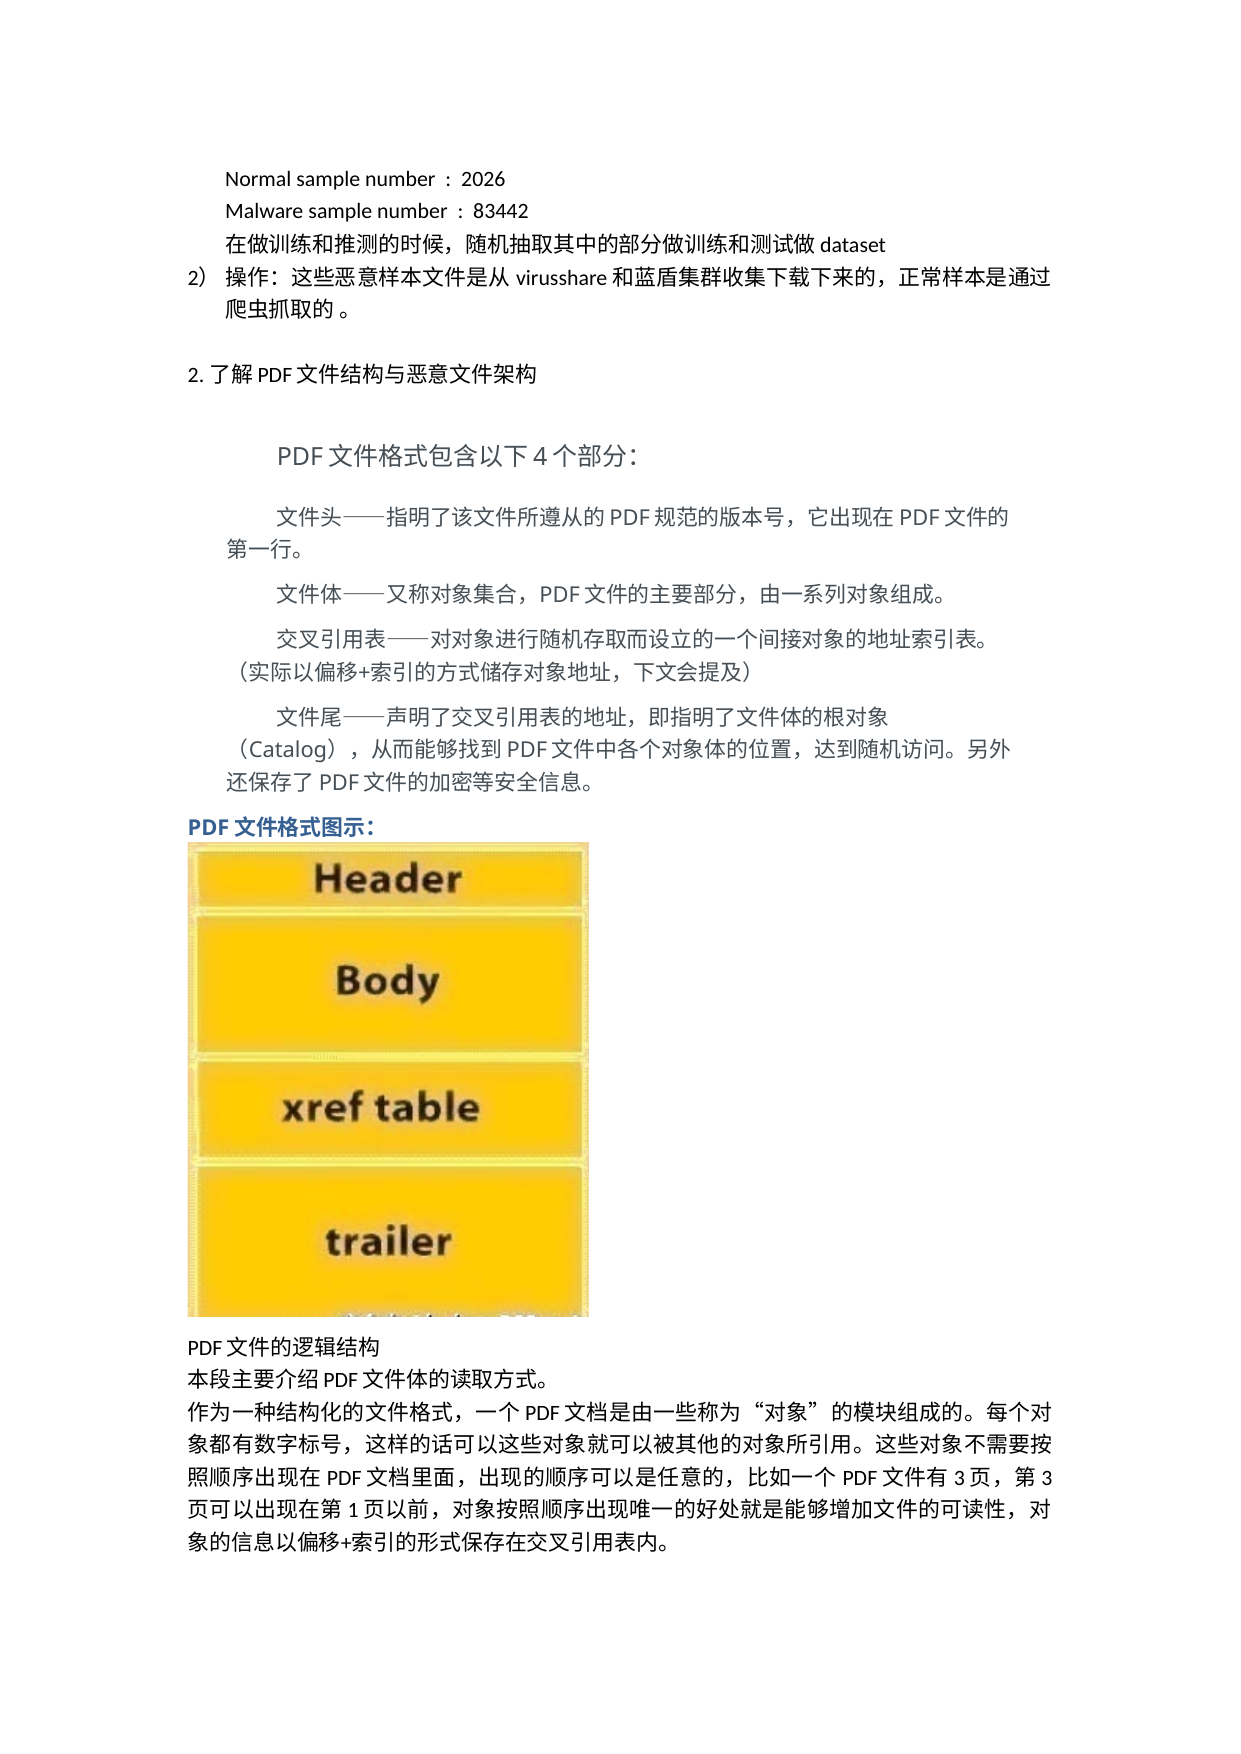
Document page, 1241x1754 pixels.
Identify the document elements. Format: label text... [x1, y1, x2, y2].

list 在做训练和推测的时候，随机抽取其中的部分做训练和测试做dataset [225, 227, 1053, 259]
text 文件头——指明了该文件所遵从的PDF规范的版本号，它出现在PDF文件的第一行。 [227, 499, 1014, 564]
text 本段主要介绍PDF文件体的读取方式。 [187, 1362, 1053, 1394]
text PDF文件格式图示： [187, 809, 1053, 842]
text 文件尾——声明了交叉引用表的地址，即指明了文件体的根对象（Catalog），从而能够找到PDF文件中各个对象体的位置，达到随机访问。另外还保存了PDF文件的加密等安全信息。 [227, 699, 1014, 797]
list Malware sample number : 83442 [225, 194, 1053, 227]
text PDF文件格式包含以下4个部分： [227, 422, 1014, 487]
text 交叉引用表——对对象进行随机存取而设立的一个间接对象的地址索引表。（实际以偏移+索引的方式储存对象地址，下文会提及） [227, 622, 1014, 687]
text 文件体——又称对象集合，PDF文件的主要部分，由一系列对象组成。 [227, 577, 1014, 609]
text 作为一种结构化的文件格式，一个PDF文档是由一些称为“对象”的模块组成的。每个对象都有数字标号，这样的话可以这些对象就可以被其他的对象所引用。这些对象不需要按照顺序出现在PDF文档里面，出现的顺序可以是任意的，比如一个PDF文件有3页，第3页可以出现在第1页以前，对象按照顺序出现唯一的好处就是能够增加文件的可读性，对象的信息以偏移+索引的形式保存在交叉引用表内。 [187, 1394, 1053, 1557]
list 操作：这些恶意样本文件是从virusshare 和蓝盾集群收集下载下来的，正常样本是通过爬虫抓取的 。 [187, 259, 1053, 324]
text 2. 了解PDF文件结构与恶意文件架构 [187, 357, 1053, 389]
list Normal sample number : 2026 [225, 162, 1053, 194]
text PDF文件的逻辑结构 [187, 1329, 1053, 1362]
picture [187, 842, 589, 1317]
